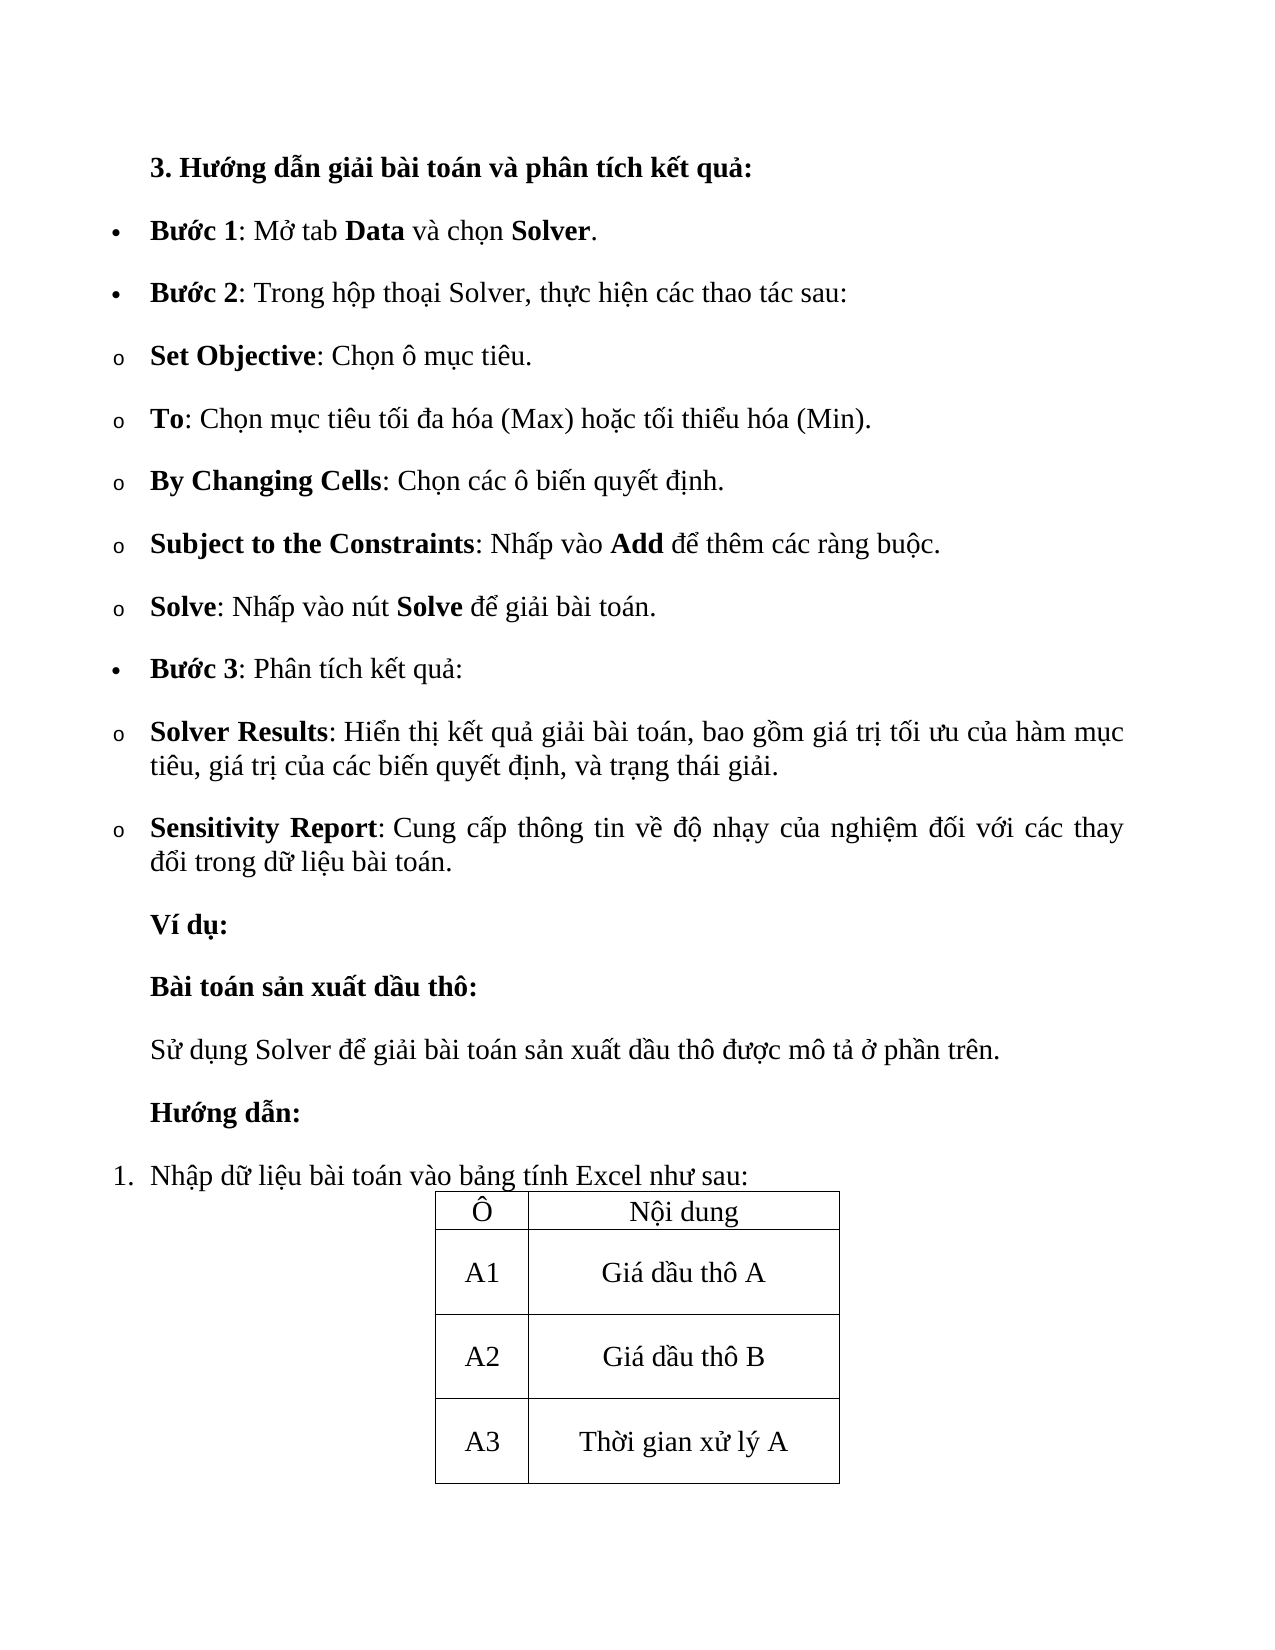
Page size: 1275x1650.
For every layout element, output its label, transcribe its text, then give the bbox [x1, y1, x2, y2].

list Solve: Nhấp vào nút Solve để giải bài toán. [112, 589, 1125, 622]
table_header Nội dung [529, 1192, 839, 1229]
table_cell Giá dầu thô A [529, 1230, 839, 1313]
list Nhập dữ liệu bài toán vào bảng tính Excel như sau: [112, 1158, 1125, 1191]
list Solver Results: Hiển thị kết quả giải bài toán, bao gồm giá trị tối ưu của hàm mục tiêu, giá trị của các biến quyết định, và trạng thái giải. [112, 714, 1125, 781]
list Bước 2: Trong hộp thoại Solver, thực hiện các thao tác sau: [112, 275, 1125, 309]
text Hướng dẫn: [150, 1095, 1125, 1128]
list To: Chọn mục tiêu tối đa hóa (Max) hoặc tối thiểu hóa (Min). [112, 401, 1125, 434]
list Bước 1: Mở tab Data và chọn Solver. [112, 213, 1125, 246]
list Set Objective: Chọn ô mục tiêu. [112, 338, 1125, 372]
list By Changing Cells: Chọn các ô biến quyết định. [112, 463, 1125, 497]
table_cell Giá dầu thô B [529, 1315, 839, 1398]
text Sử dụng Solver để giải bài toán sản xuất dầu thô được mô tả ở phần trên. [150, 1032, 1125, 1066]
table_cell A1 [436, 1230, 528, 1313]
text 3. Hướng dẫn giải bài toán và phân tích kết quả: [150, 150, 1125, 183]
list Bước 3: Phân tích kết quả: [112, 652, 1125, 685]
list Sensitivity Report: Cung cấp thông tin về độ nhạy của nghiệm đối với các thay đổi trong dữ liệu bài toán. [112, 811, 1125, 878]
table_header Ô [436, 1192, 528, 1229]
table_cell A2 [436, 1315, 528, 1398]
table_cell Thời gian xử lý A [529, 1399, 839, 1483]
text Bài toán sản xuất dầu thô: [150, 969, 1125, 1003]
text Ví dụ: [150, 907, 1125, 940]
table_cell A3 [436, 1399, 528, 1483]
list Subject to the Constraints: Nhấp vào Add để thêm các ràng buộc. [112, 526, 1125, 560]
